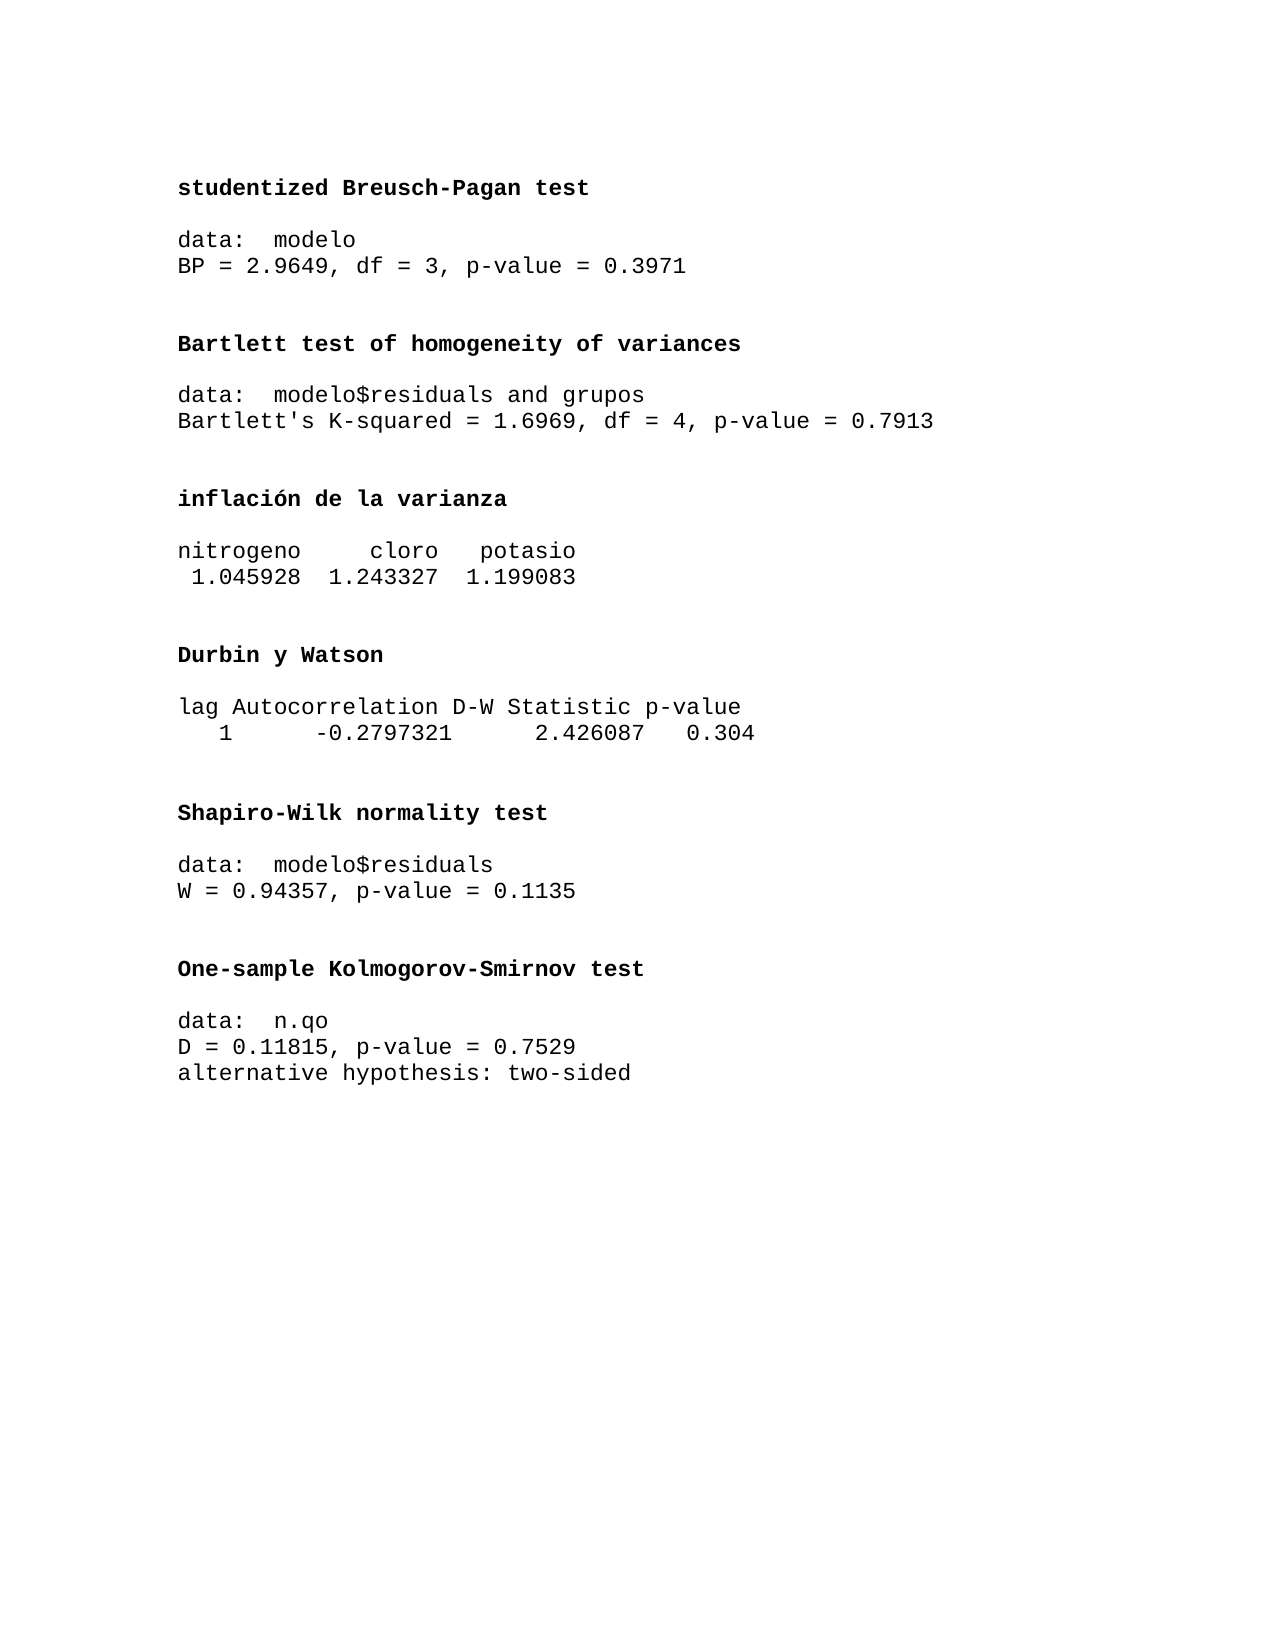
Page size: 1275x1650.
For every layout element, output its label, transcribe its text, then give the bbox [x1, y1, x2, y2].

text data: modelo$residuals [177, 853, 1098, 879]
text One-sample Kolmogorov-Smirnov test [177, 957, 1098, 983]
text BP = 2.9649, df = 3, p-value = 0.3971 [177, 254, 1098, 280]
text lag Autocorrelation D-W Statistic p-value [177, 695, 1098, 721]
text Durbin y Watson [177, 643, 1098, 669]
text 1 -0.2797321 2.426087 0.304 [177, 721, 1098, 747]
text Bartlett test of homogeneity of variances [177, 332, 1098, 358]
text nitrogeno cloro potasio [177, 539, 1098, 565]
text Bartlett's K-squared = 1.6969, df = 4, p-value = 0.7913 [177, 410, 1098, 436]
text alternative hypothesis: two-sided [177, 1061, 1098, 1087]
text W = 0.94357, p-value = 0.1135 [177, 879, 1098, 905]
text Shapiro-Wilk normality test [177, 802, 1098, 828]
text inflación de la varianza [177, 488, 1098, 513]
text data: n.qo [177, 1009, 1098, 1035]
text data: modelo$residuals and grupos [177, 384, 1098, 410]
text data: modelo [177, 228, 1098, 254]
text 1.045928 1.243327 1.199083 [177, 565, 1098, 591]
text studentized Breusch-Pagan test [177, 176, 1098, 202]
text D = 0.11815, p-value = 0.7529 [177, 1035, 1098, 1061]
